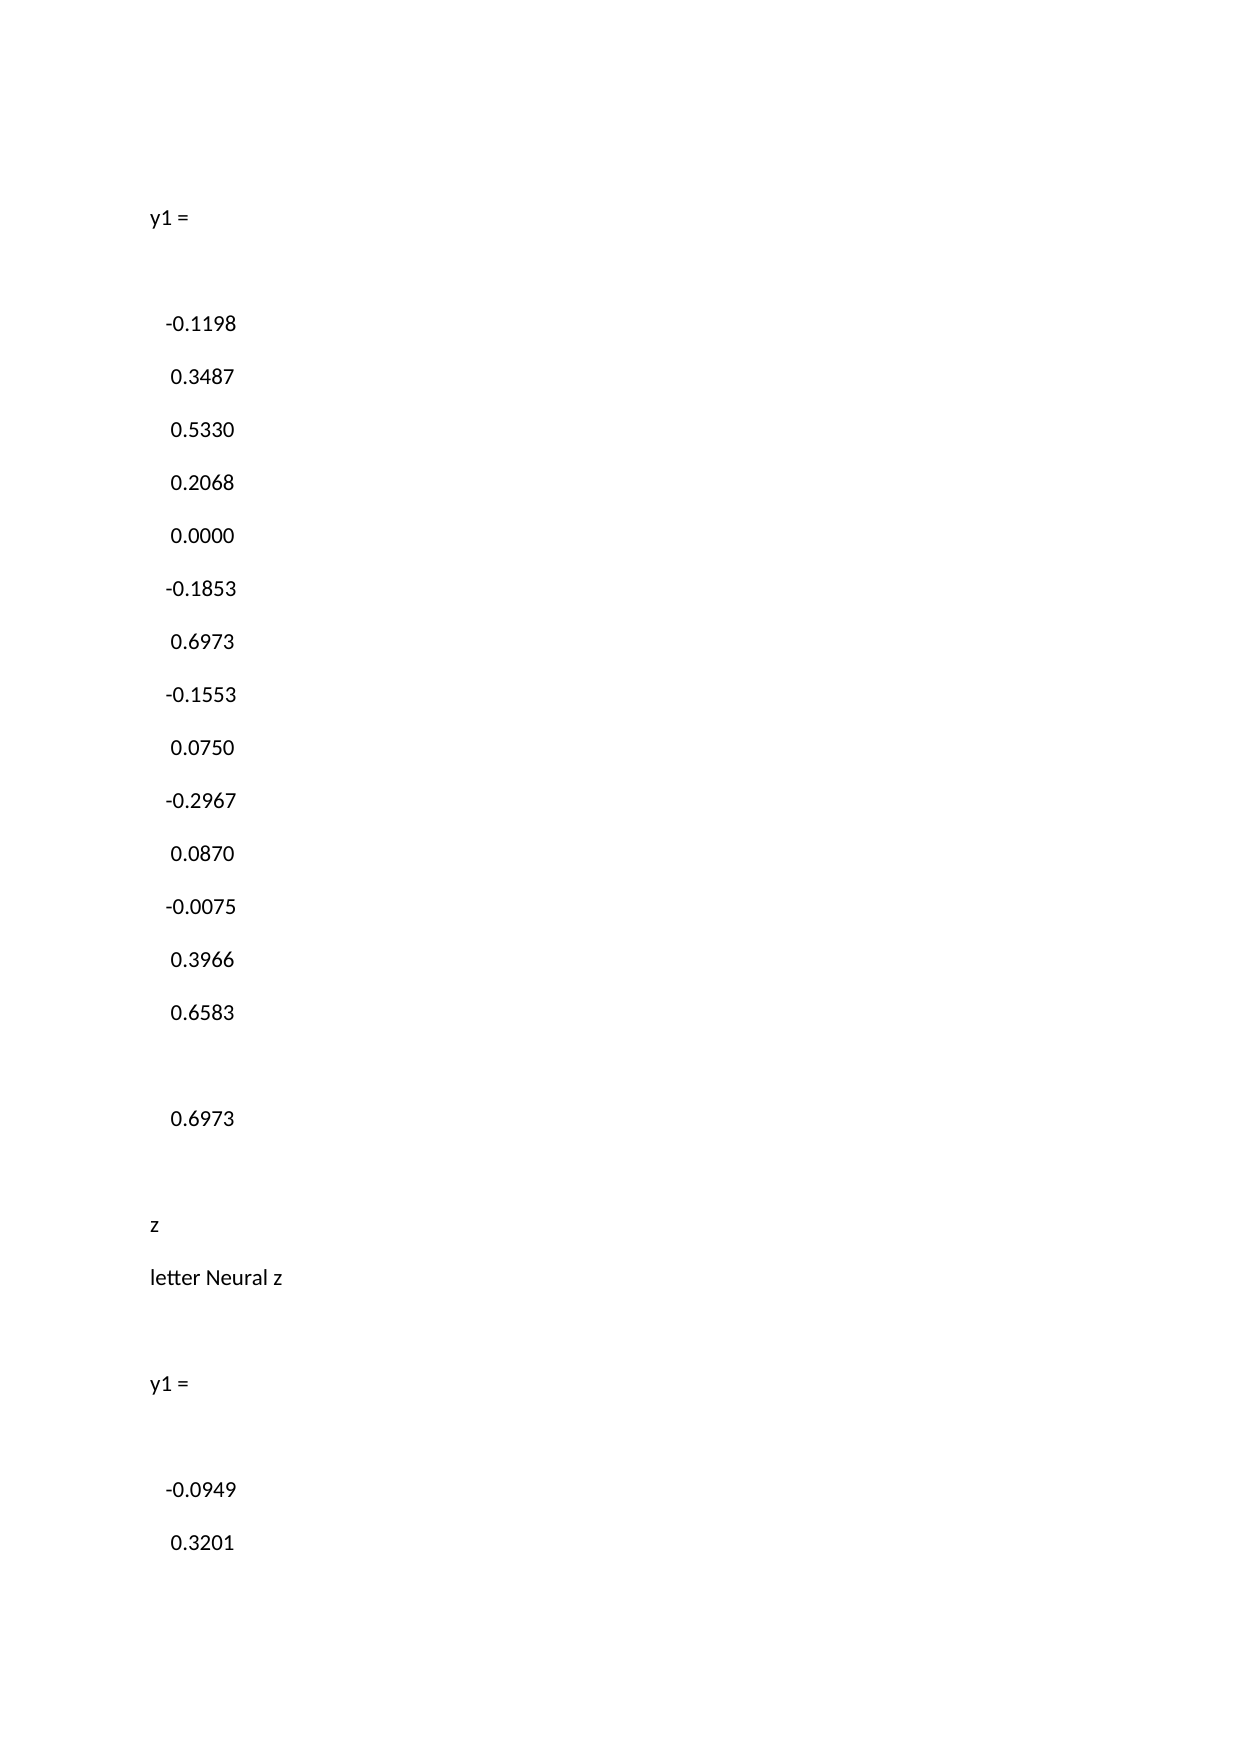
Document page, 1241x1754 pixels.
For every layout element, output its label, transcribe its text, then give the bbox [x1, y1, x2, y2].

text 0.3487 [150, 362, 1090, 390]
text -0.0949 [150, 1476, 1090, 1503]
text y1 = [150, 1369, 1090, 1397]
text y1 = [150, 203, 1090, 231]
text letter Neural z [150, 1263, 1090, 1291]
text z [150, 1210, 1090, 1238]
text 0.6583 [150, 998, 1090, 1026]
text 0.3201 [150, 1528, 1090, 1557]
text 0.0870 [150, 839, 1090, 867]
text -0.0075 [150, 892, 1090, 920]
text -0.1198 [150, 309, 1090, 337]
text -0.1553 [150, 680, 1090, 708]
text 0.0000 [150, 521, 1090, 549]
text 0.6973 [150, 627, 1090, 655]
text 0.0750 [150, 733, 1090, 761]
text 0.2068 [150, 468, 1090, 496]
text -0.1853 [150, 574, 1090, 602]
text 0.6973 [150, 1104, 1090, 1132]
text 0.3966 [150, 945, 1090, 973]
text 0.5330 [150, 415, 1090, 443]
text -0.2967 [150, 786, 1090, 814]
